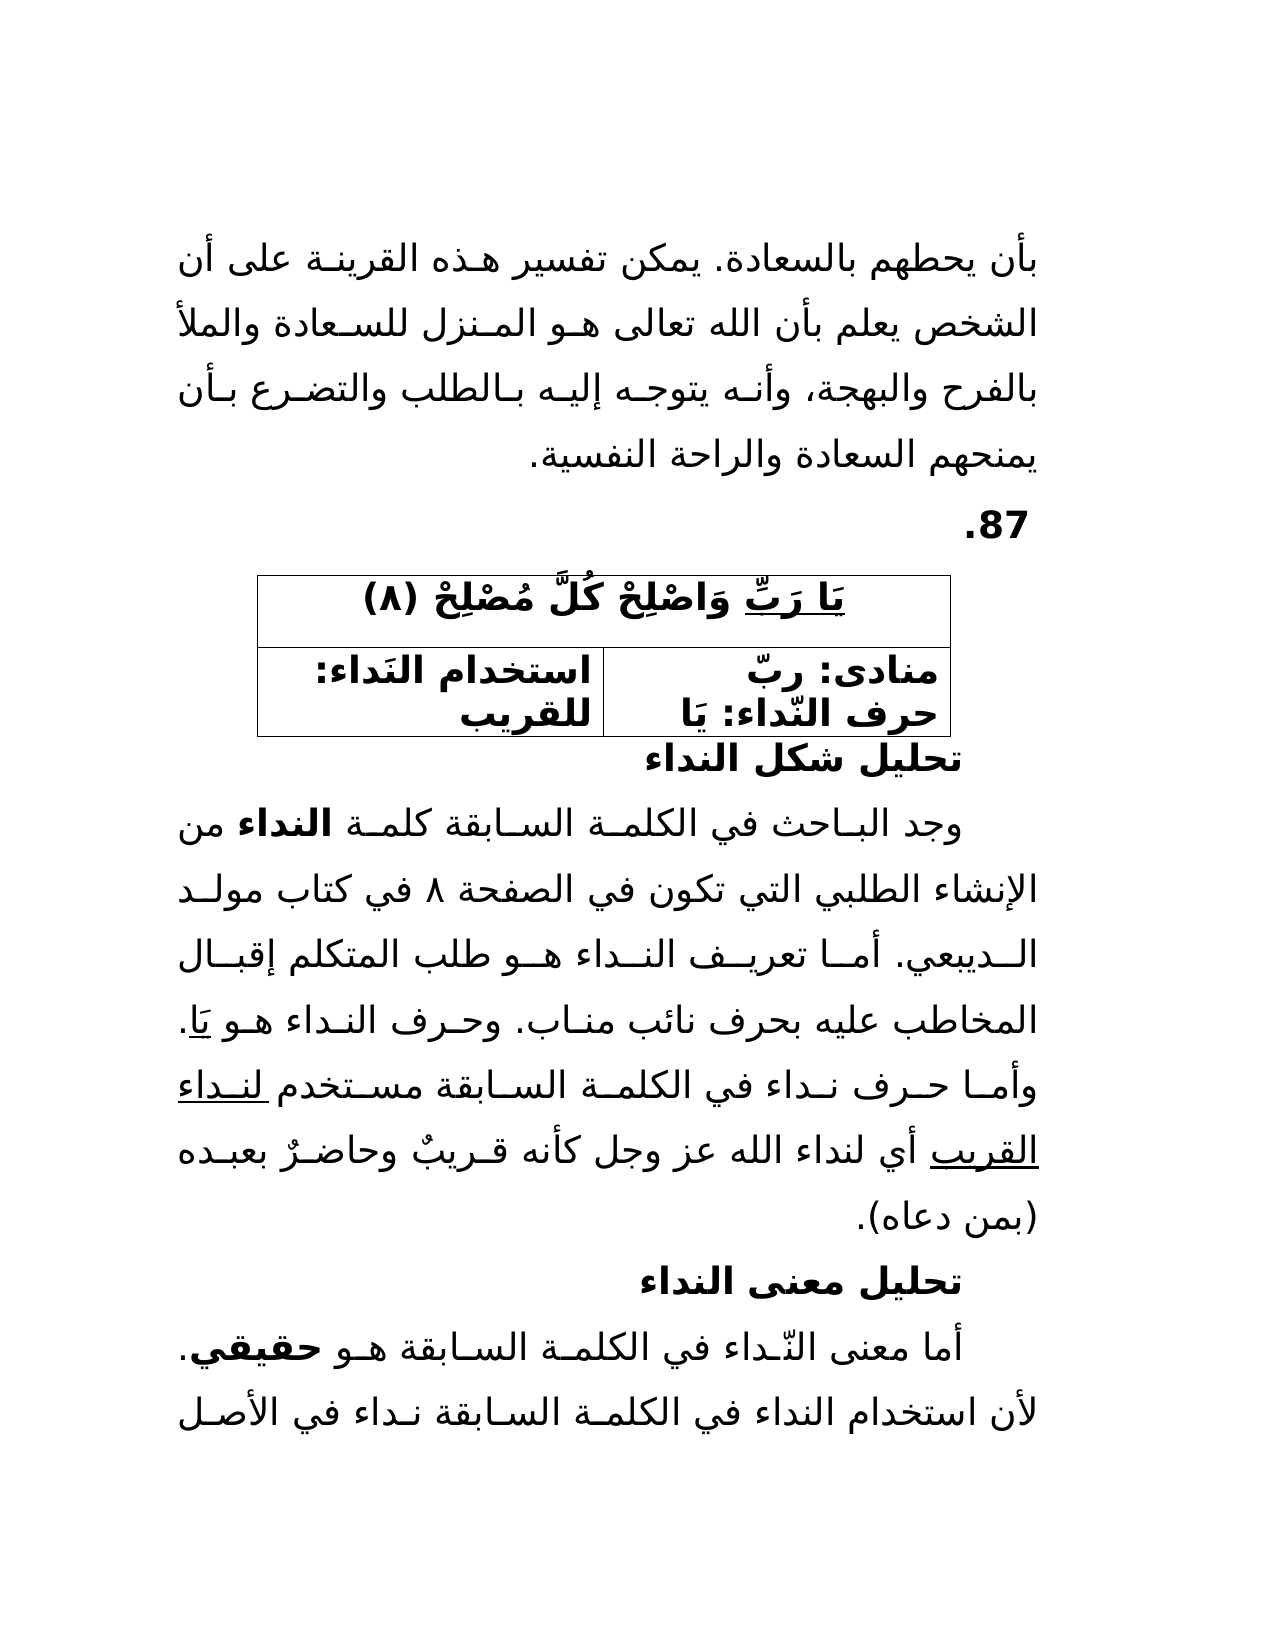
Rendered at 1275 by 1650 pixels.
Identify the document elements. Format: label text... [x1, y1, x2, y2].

text تحليل شكل النداء [177, 737, 1039, 780]
table_cell استخدام النَداء: للقريب [258, 648, 603, 736]
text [177, 1325, 1039, 1434]
text تحليل معنى النداء [177, 1260, 1039, 1304]
table_cell منادى: ربّ حرف النّداء: يَا [604, 648, 950, 736]
text وجد الباحث في الكلمة السابقة كلمة النداء من الإنشاء الطلبي التي تكون في الصفحة ٨ في كتاب مولد الديبعي. أما تعريف النداء هو طلب المتكلم إقبال المخاطب عليه بحرف نائب مناب. وحرف النداء هو يَا. وأما حرف نداء في الكلمة السابقة مستخدم لنداء القريب أي لنداء الله عز وجل كأنه قريبٌ وحاضرٌ بعبده (بمن دعاه). [177, 802, 1039, 1238]
table_header يَا رَبِّ وَاصْلِحْ كُلَّ مُصْلِحْ (٨) [258, 576, 950, 647]
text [177, 236, 1039, 476]
